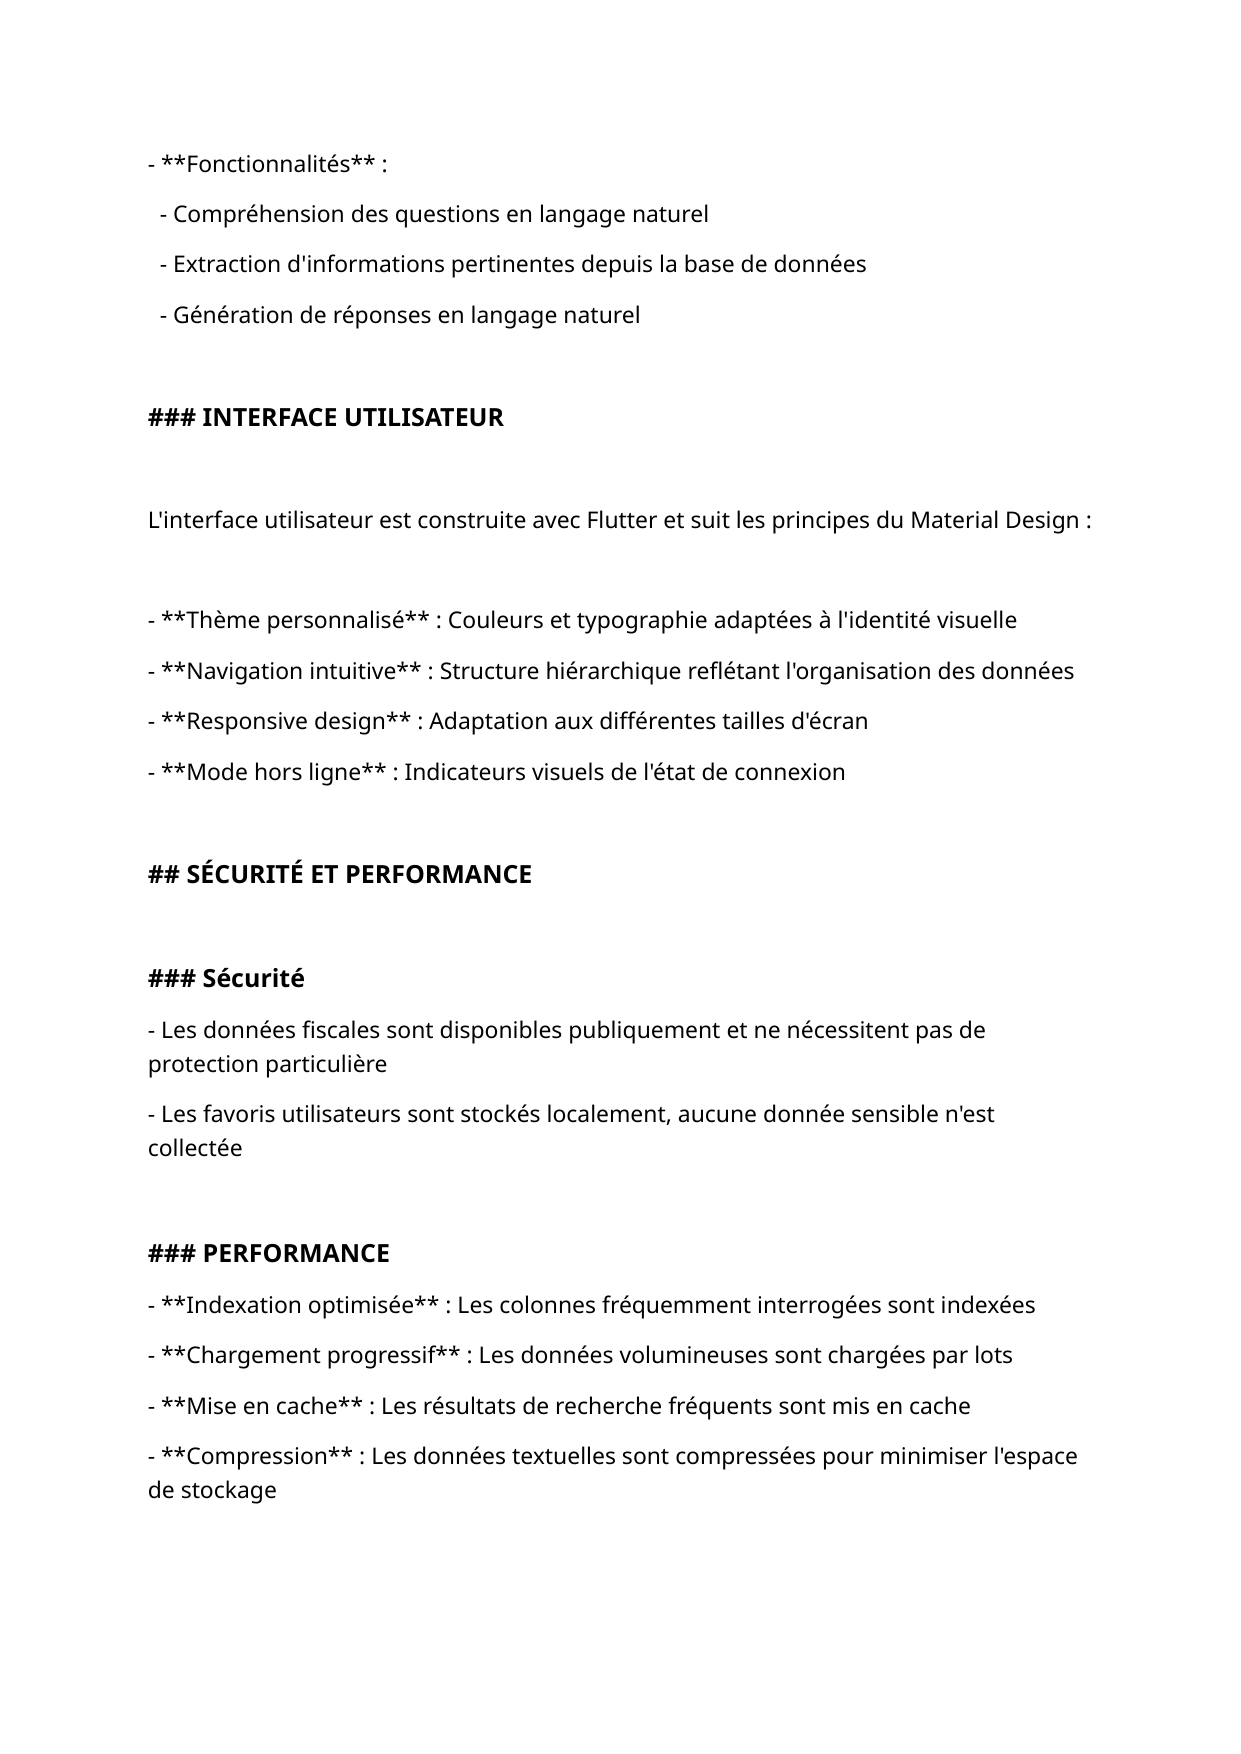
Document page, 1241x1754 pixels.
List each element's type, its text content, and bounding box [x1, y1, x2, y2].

text ### INTERFACE UTILISATEUR [148, 400, 1093, 434]
text - **Navigation intuitive** : Structure hiérarchique reflétant l'organisation des données [148, 655, 1093, 686]
text - **Fonctionnalités** : [148, 148, 1093, 179]
text - **Mise en cache** : Les résultats de recherche fréquents sont mis en cache [148, 1390, 1093, 1421]
text - **Thème personnalisé** : Couleurs et typographie adaptées à l'identité visuelle [148, 604, 1093, 636]
text - Les données fiscales sont disponibles publiquement et ne nécessitent pas de protection particulière [148, 1014, 1093, 1079]
text ### PERFORMANCE [148, 1236, 1093, 1269]
text - **Responsive design** : Adaptation aux différentes tailles d'écran [148, 705, 1093, 736]
text ### Sécurité [148, 960, 1093, 994]
text - Génération de réponses en langage naturel [148, 299, 1093, 330]
text ## SÉCURITÉ ET PERFORMANCE [148, 856, 1093, 891]
text - **Chargement progressif** : Les données volumineuses sont chargées par lots [148, 1339, 1093, 1371]
text - Compréhension des questions en langage naturel [148, 198, 1093, 229]
text - **Mode hors ligne** : Indicateurs visuels de l'état de connexion [148, 756, 1093, 787]
text - **Compression** : Les données textuelles sont compressées pour minimiser l'espace de stockage [148, 1440, 1093, 1505]
text - Extraction d'informations pertinentes depuis la base de données [148, 248, 1093, 280]
text - Les favoris utilisateurs sont stockés localement, aucune donnée sensible n'est collectée [148, 1098, 1093, 1163]
text - **Indexation optimisée** : Les colonnes fréquemment interrogées sont indexées [148, 1289, 1093, 1320]
text L'interface utilisateur est construite avec Flutter et suit les principes du Material Design : [148, 503, 1093, 535]
